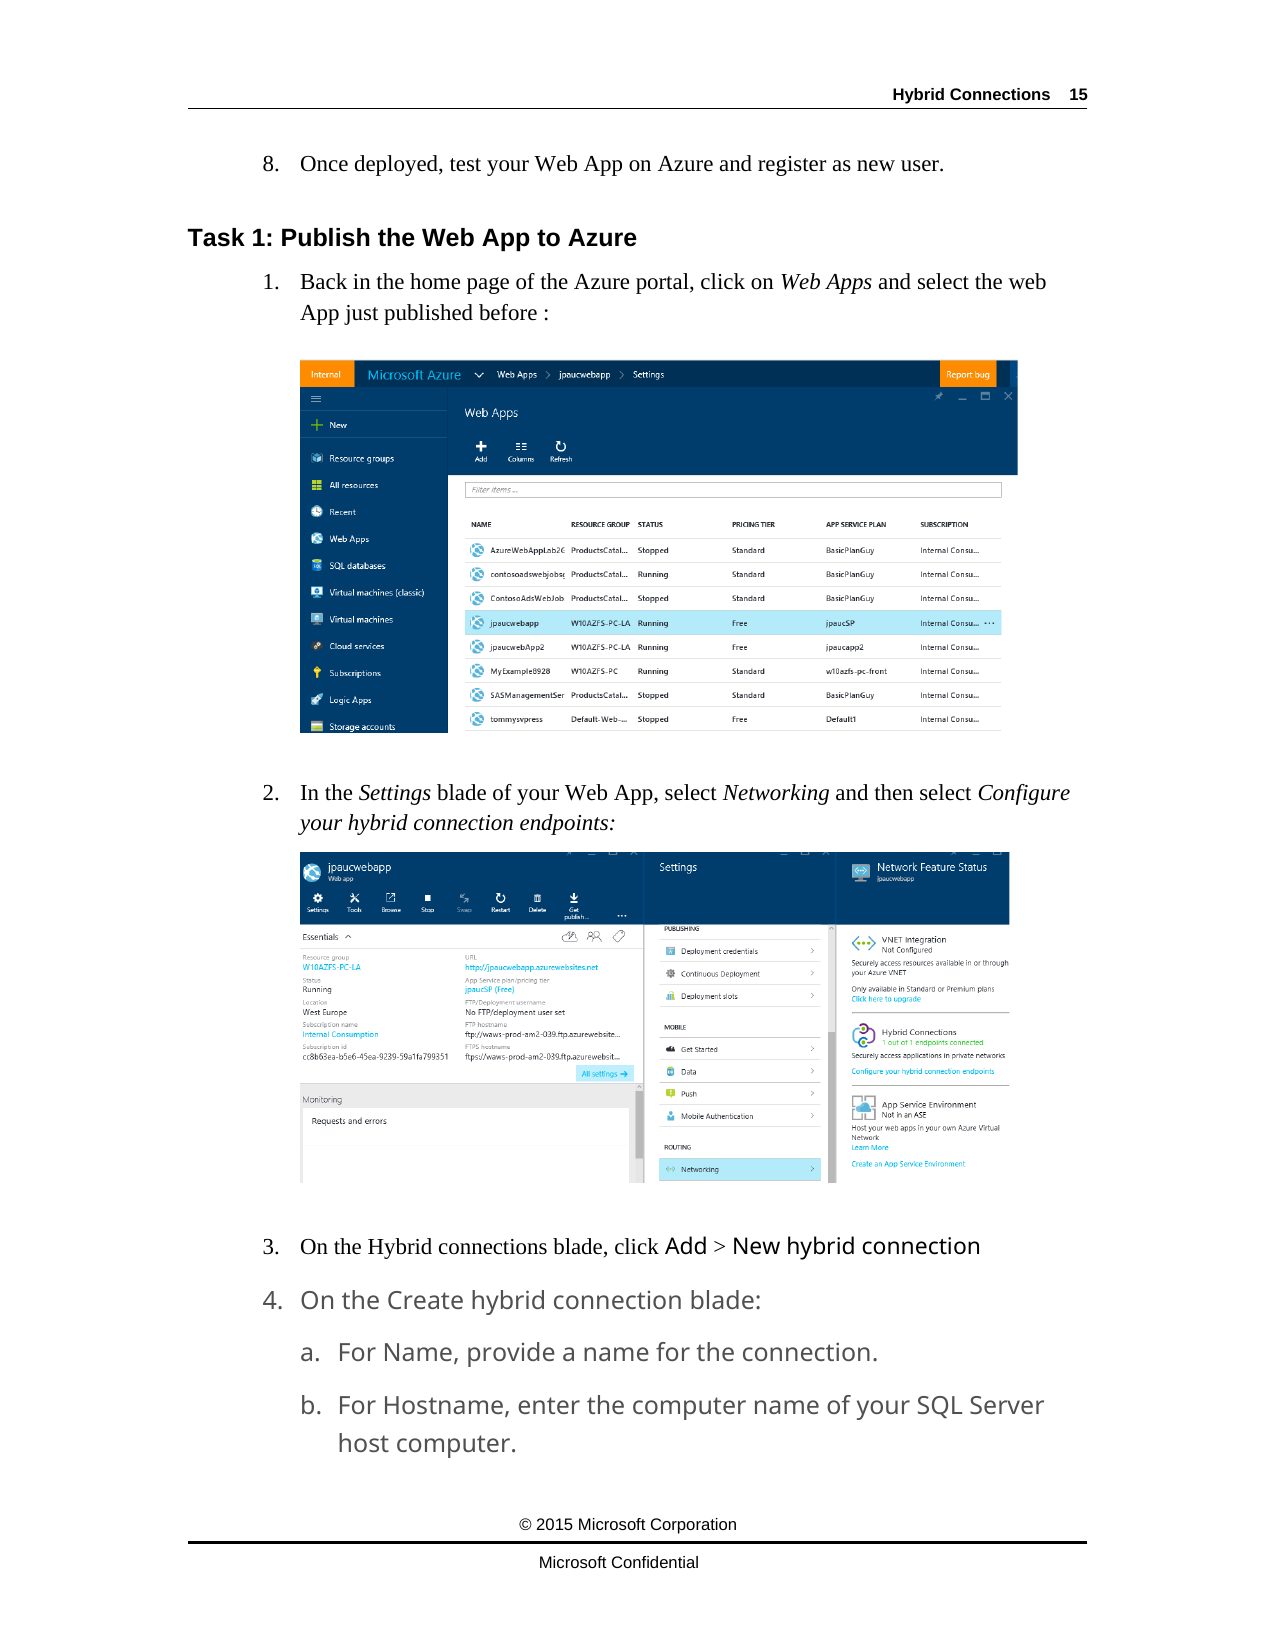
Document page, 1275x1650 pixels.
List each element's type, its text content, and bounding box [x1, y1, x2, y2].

list For Name, provide a name for the connection. [300, 1331, 1087, 1369]
list In the Settings blade of your Web App, select Networking and then select Configure your hybrid connection endpoints: [262, 779, 1087, 836]
list On the Hybrid connections blade, click Add > New hybrid connection [262, 1229, 1087, 1261]
picture [300, 359, 1018, 733]
list Once deployed, test your Web App on Azure and register as new user. [262, 150, 1087, 207]
list On the Create hybrid connection blade: [262, 1279, 1087, 1317]
text Task 1: Publish the Web App to Azure [187, 223, 1087, 252]
list For Hostname, enter the computer name of your SQL Server host computer. [300, 1384, 1087, 1459]
picture [300, 852, 1010, 1183]
